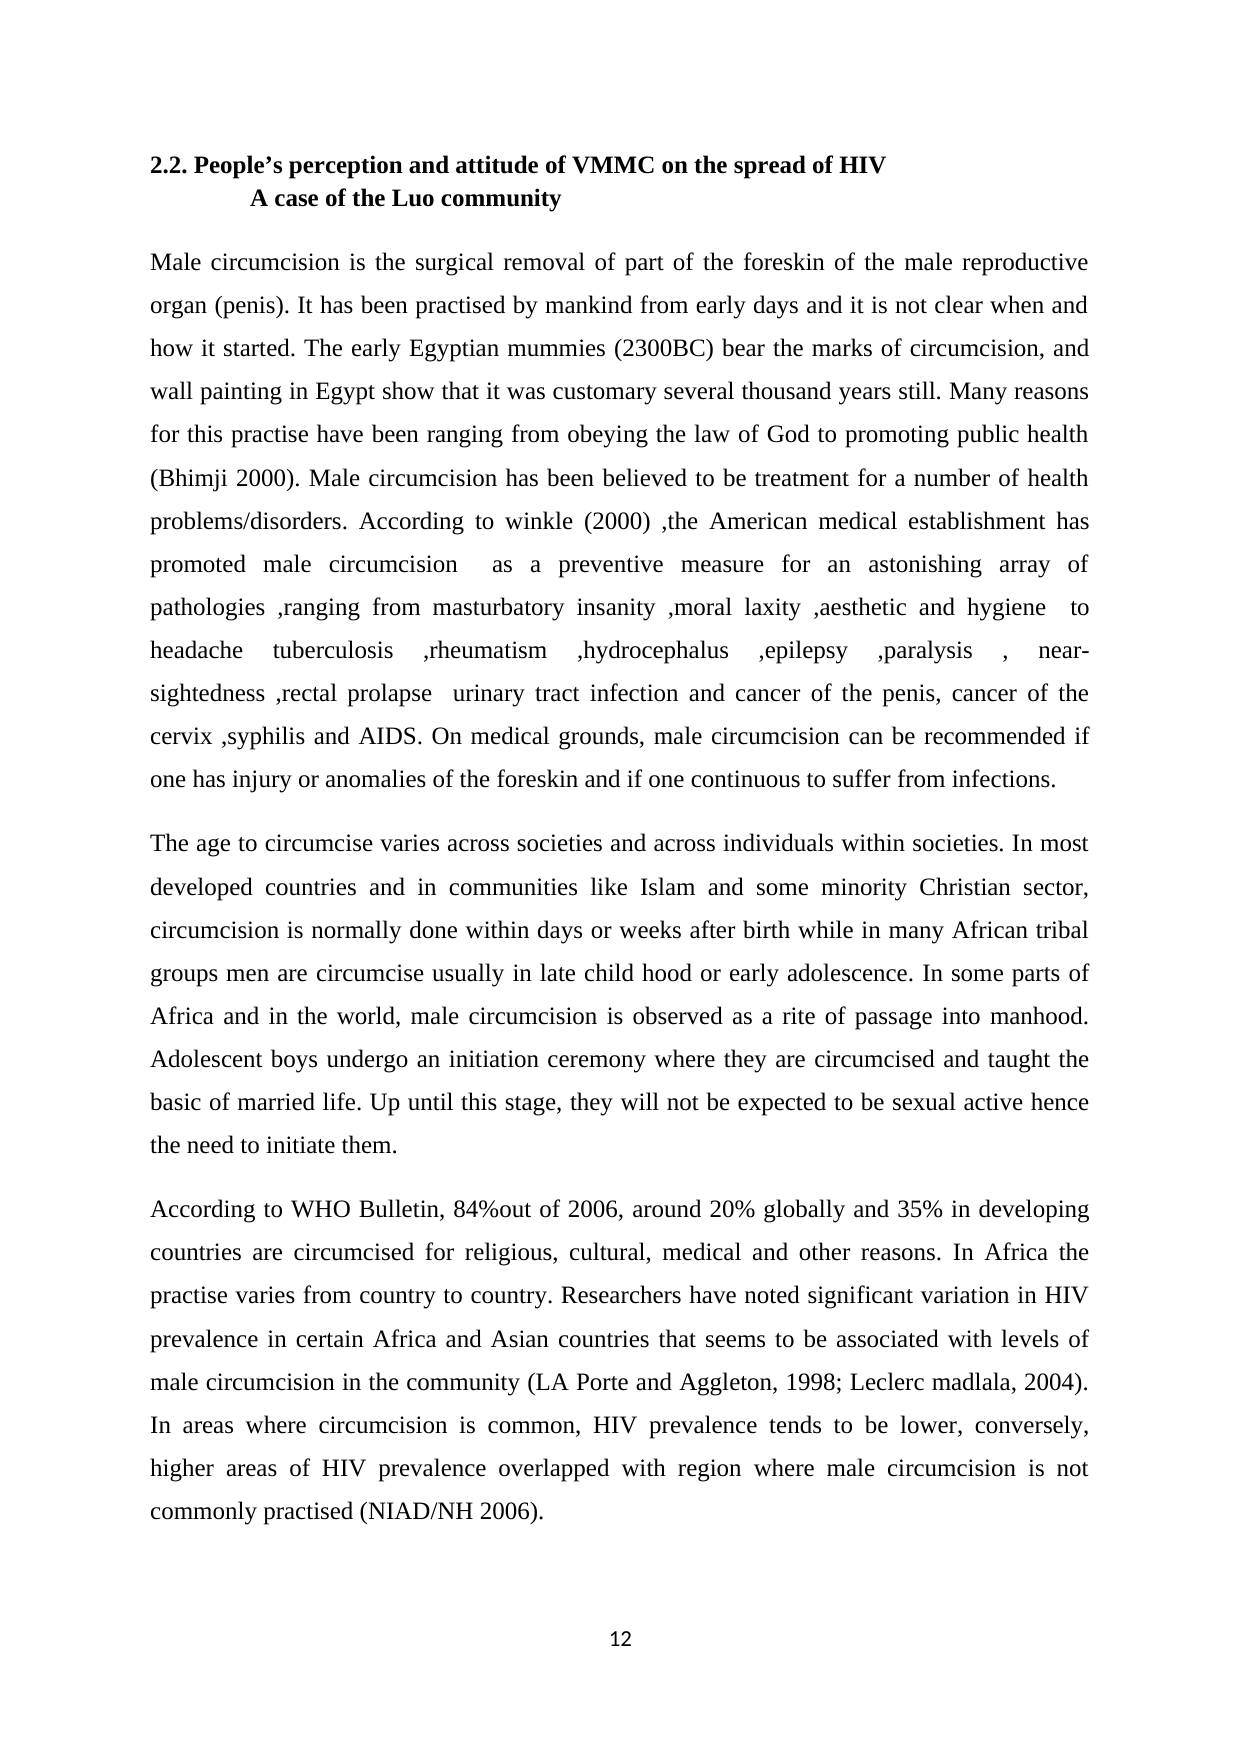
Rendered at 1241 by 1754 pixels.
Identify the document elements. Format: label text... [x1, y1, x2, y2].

text A case of the Luo community [150, 183, 1090, 212]
text The age to circumcise varies across societies and across individuals within societies. In most developed countries and in communities like Islam and some minority Christian sector, circumcision is normally done within days or weeks after birth while in many African tribal groups men are circumcise usually in late child hood or early adolescence. In some parts of Africa and in the world, male circumcision is observed as a rite of passage into manhood. Adolescent boys undergo an initiation ceremony where they are circumcised and taught the basic of married life. Up until this stage, they will not be expected to be sexual active hence the need to initiate them. [150, 828, 1090, 1159]
text According to WHO Bulletin, 84%out of 2006, around 20% globally and 35% in developing countries are circumcised for religious, cultural, medical and other reasons. In Africa the practise varies from country to country. Researchers have noted significant variation in HIV prevalence in certain Africa and Asian countries that seems to be associated with levels of male circumcision in the community (LA Porte and Aggleton, 1998; Leclerc madlala, 2004). In areas where circumcision is common, HIV prevalence tends to be lower, conversely, higher areas of HIV prevalence overlapped with region where male circumcision is not commonly practised (NIAD/NH 2006). [150, 1194, 1090, 1525]
text Male circumcision is the surgical removal of part of the foreskin of the male reproductive organ (penis). It has been practised by mankind from early days and it is not clear when and how it started. The early Egyptian mummies (2300BC) bear the marks of circumcision, and wall painting in Egypt show that it was customary several thousand years still. Many reasons for this practise have been ranging from obeying the law of God to promoting public health (Bhimji 2000). Male circumcision has been believed to be treatment for a number of health problems/disorders. According to winkle (2000) ,the American medical establishment has promoted male circumcision as a preventive measure for an astonishing array of pathologies ,ranging from masturbatory insanity ,moral laxity ,aesthetic and hygiene to headache tuberculosis ,rheumatism ,hydrocephalus ,epilepsy ,paralysis , near-sightedness ,rectal prolapse urinary tract infection and cancer of the penis, cancer of the cervix ,syphilis and AIDS. On medical grounds, male circumcision can be recommended if one has injury or anomalies of the foreskin and if one continuous to suffer from infections. [150, 247, 1090, 793]
subtitle 2.2. People’s perception and attitude of VMMC on the spread of HIV [150, 150, 1090, 179]
